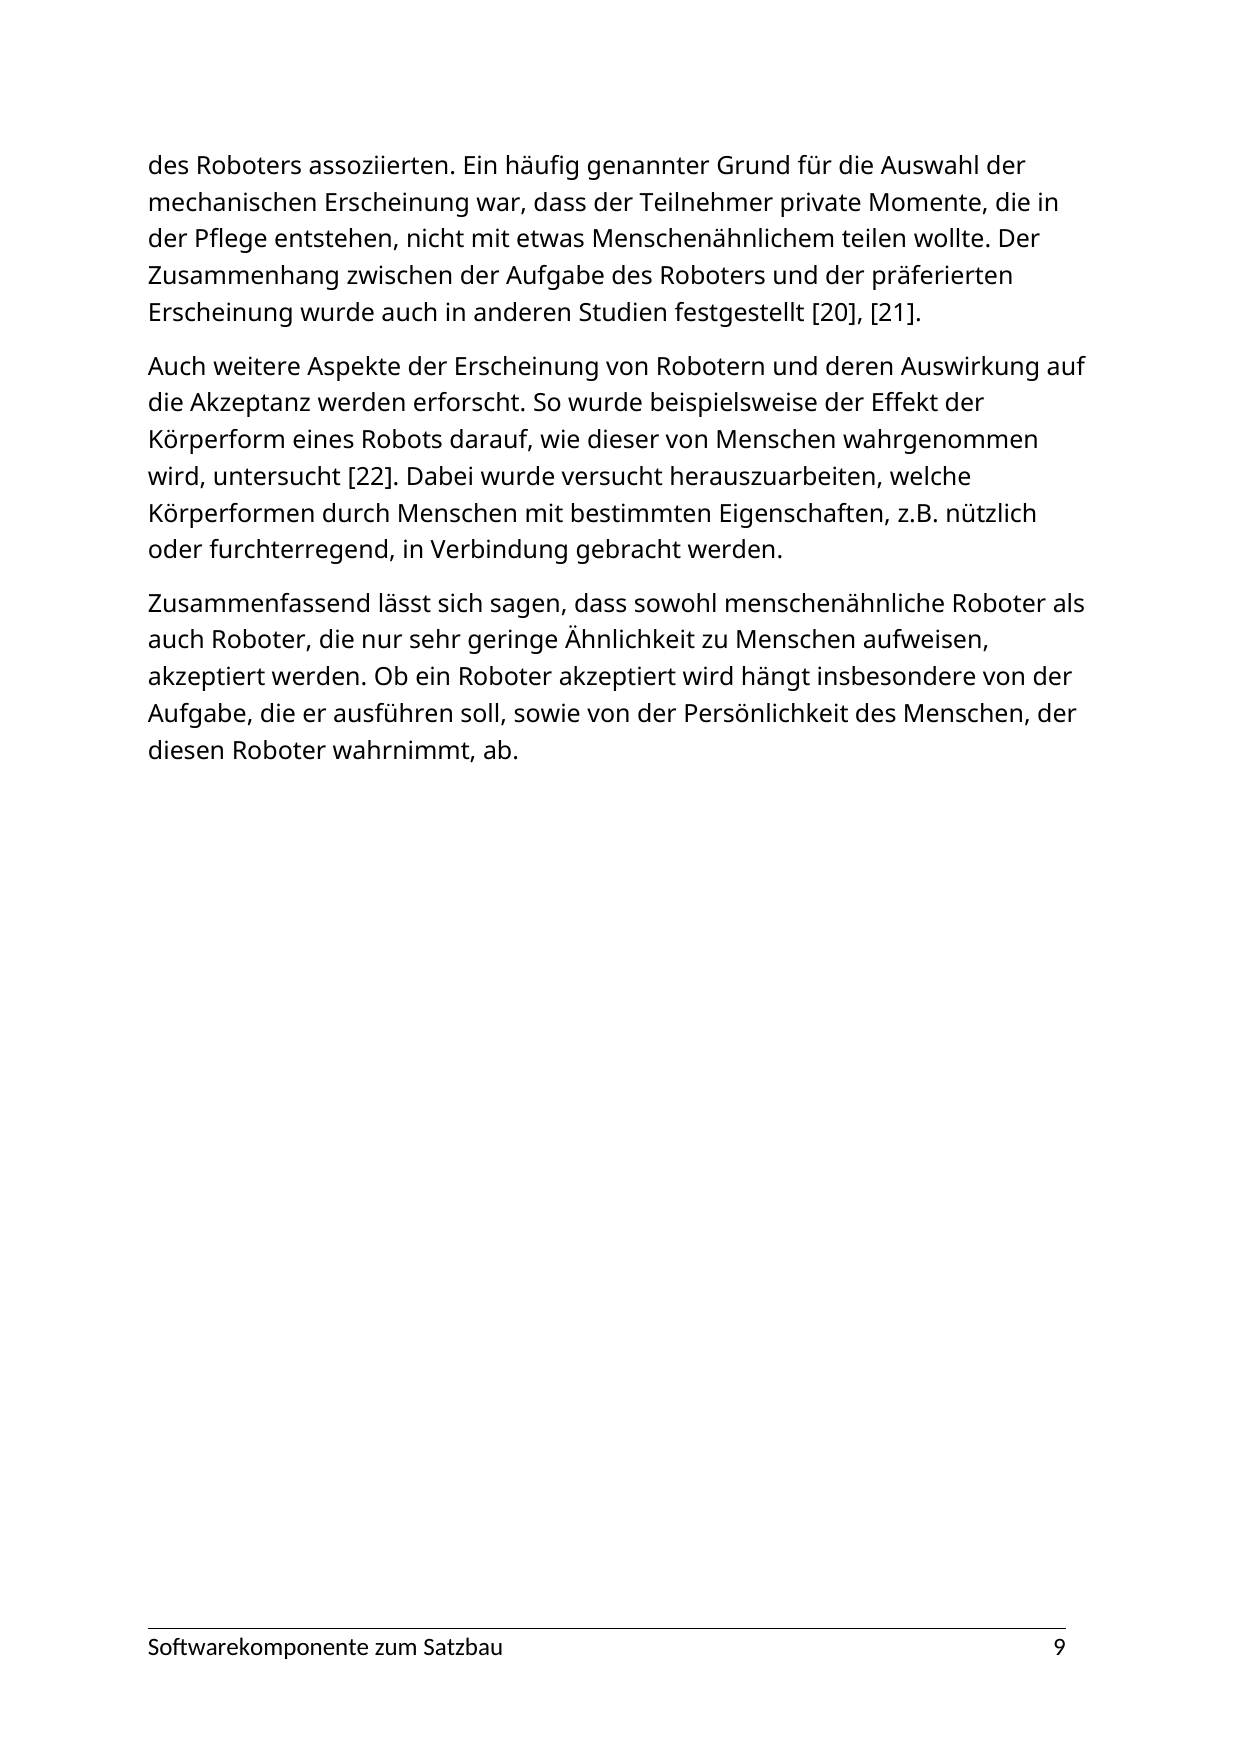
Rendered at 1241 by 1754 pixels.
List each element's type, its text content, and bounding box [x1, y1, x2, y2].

text Zusammenfassend lässt sich sagen, dass sowohl menschenähnliche Roboter als auch Roboter, die nur sehr geringe Ähnlichkeit zu Menschen aufweisen, akzeptiert werden. Ob ein Roboter akzeptiert wird hängt insbesondere von der Aufgabe, die er ausführen soll, sowie von der Persönlichkeit des Menschen, der diesen Roboter wahrnimmt, ab. [148, 585, 1093, 767]
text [148, 148, 1093, 329]
text Auch weitere Aspekte der Erscheinung von Robotern und deren Auswirkung auf die Akzeptanz werden erforscht. So wurde beispielsweise der Effekt der Körperform eines Robots darauf, wie dieser von Menschen wahrgenommen wird, untersucht [22]. Dabei wurde versucht herauszuarbeiten, welche Körperformen durch Menschen mit bestimmten Eigenschaften, z.B. nützlich oder furchterregend, in Verbindung gebracht werden. [148, 348, 1093, 566]
